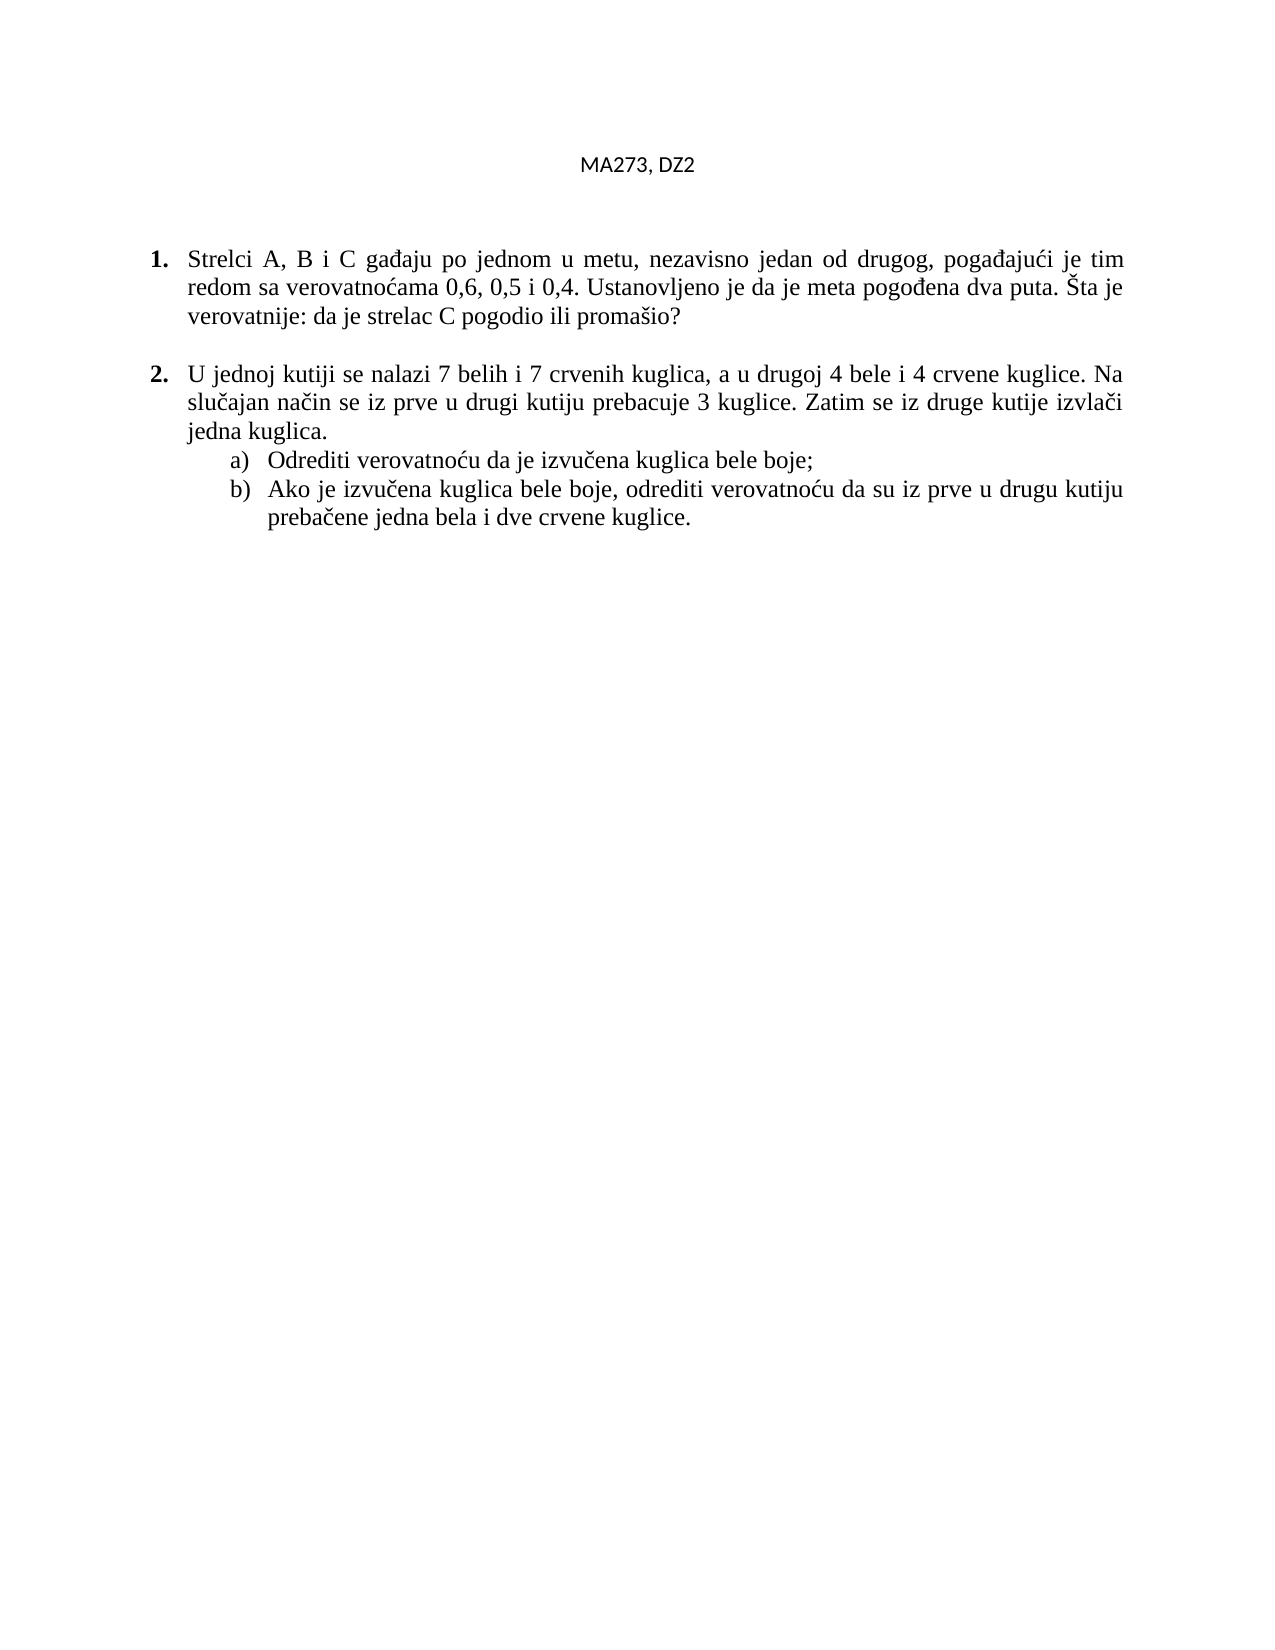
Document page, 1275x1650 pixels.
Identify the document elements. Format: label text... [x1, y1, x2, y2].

text MA273, DZ2 [150, 150, 1125, 178]
list Strelci A, B i C gađaju po jednom u metu, nezavisno jedan od drugog, pogađajući je tim redom sa verovatnoćama 0,6, 0,5 i 0,4. Ustanovljeno je da je meta pogođena dva puta. Šta je verovatnije: da je strelac C pogodio ili promašio? [150, 244, 1125, 330]
list Odrediti verovatnoću da je izvučena kuglica bele boje; [230, 445, 1125, 474]
list Ako je izvučena kuglica bele boje, odrediti verovatnoću da su iz prve u drugu kutiju prebačene jedna bela i dve crvene kuglice. [230, 474, 1125, 531]
list U jednoj kutiji se nalazi 7 belih i 7 crvenih kuglica, a u drugoj 4 bele i 4 crvene kuglice. Na slučajan način se iz prve u drugi kutiju prebacuje 3 kuglice. Zatim se iz druge kutije izvlači jedna kuglica. [150, 359, 1125, 445]
